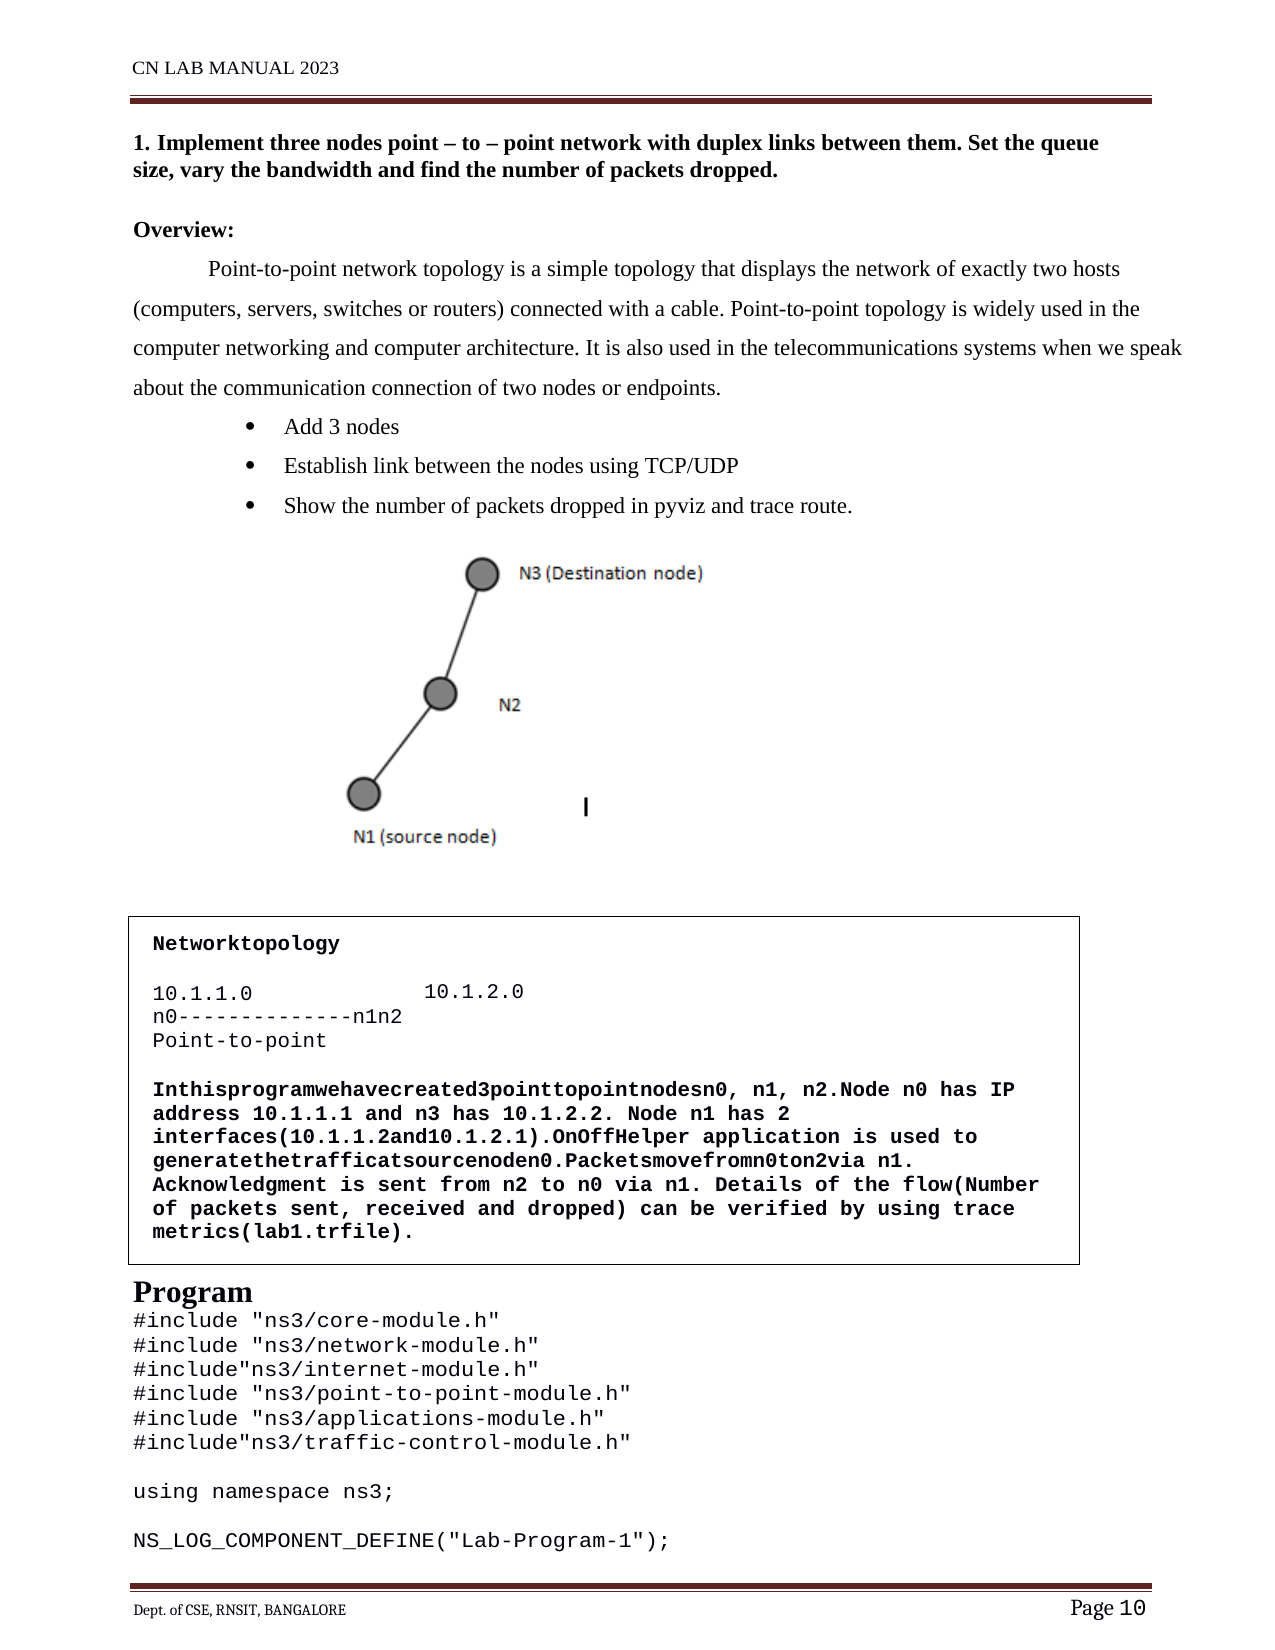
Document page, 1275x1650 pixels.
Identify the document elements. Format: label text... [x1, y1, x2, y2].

text using namespace ns3; NS_LOG_COMPONENT_DEFINE("Lab-Program-1"); [133, 1481, 678, 1553]
list Establish link between the nodes using TCP/UDP [246, 453, 1231, 479]
list Show the number of packets dropped in pyviz and trace route. [246, 492, 1231, 518]
list Implement three nodes point – to – point network with duplex links between them. Set the queue size, vary the bandwidth and find the number of packets dropped. [133, 129, 1124, 182]
text #include "ns3/core-module.h" #include "ns3/network-module.h" #include"ns3/internet-module.h" [133, 1310, 564, 1382]
picture [242, 531, 749, 862]
list Add 3 nodes [246, 413, 1231, 439]
text Point-to-point network topology is a simple topology that displays the network of exactly two hosts (computers, servers, switches or routers) connected with a cable. Point-to-point topology is widely used in the computer networking and computer architecture. It is also used in the telecommunications systems when we speak about the communication connection of two nodes or endpoints. [133, 255, 1214, 400]
text Program [133, 921, 1231, 1309]
text #include "ns3/point-to-point-module.h" #include "ns3/applications-module.h" #include"ns3/traffic-control-module.h" [133, 1383, 638, 1455]
text Overview: [133, 216, 1231, 242]
